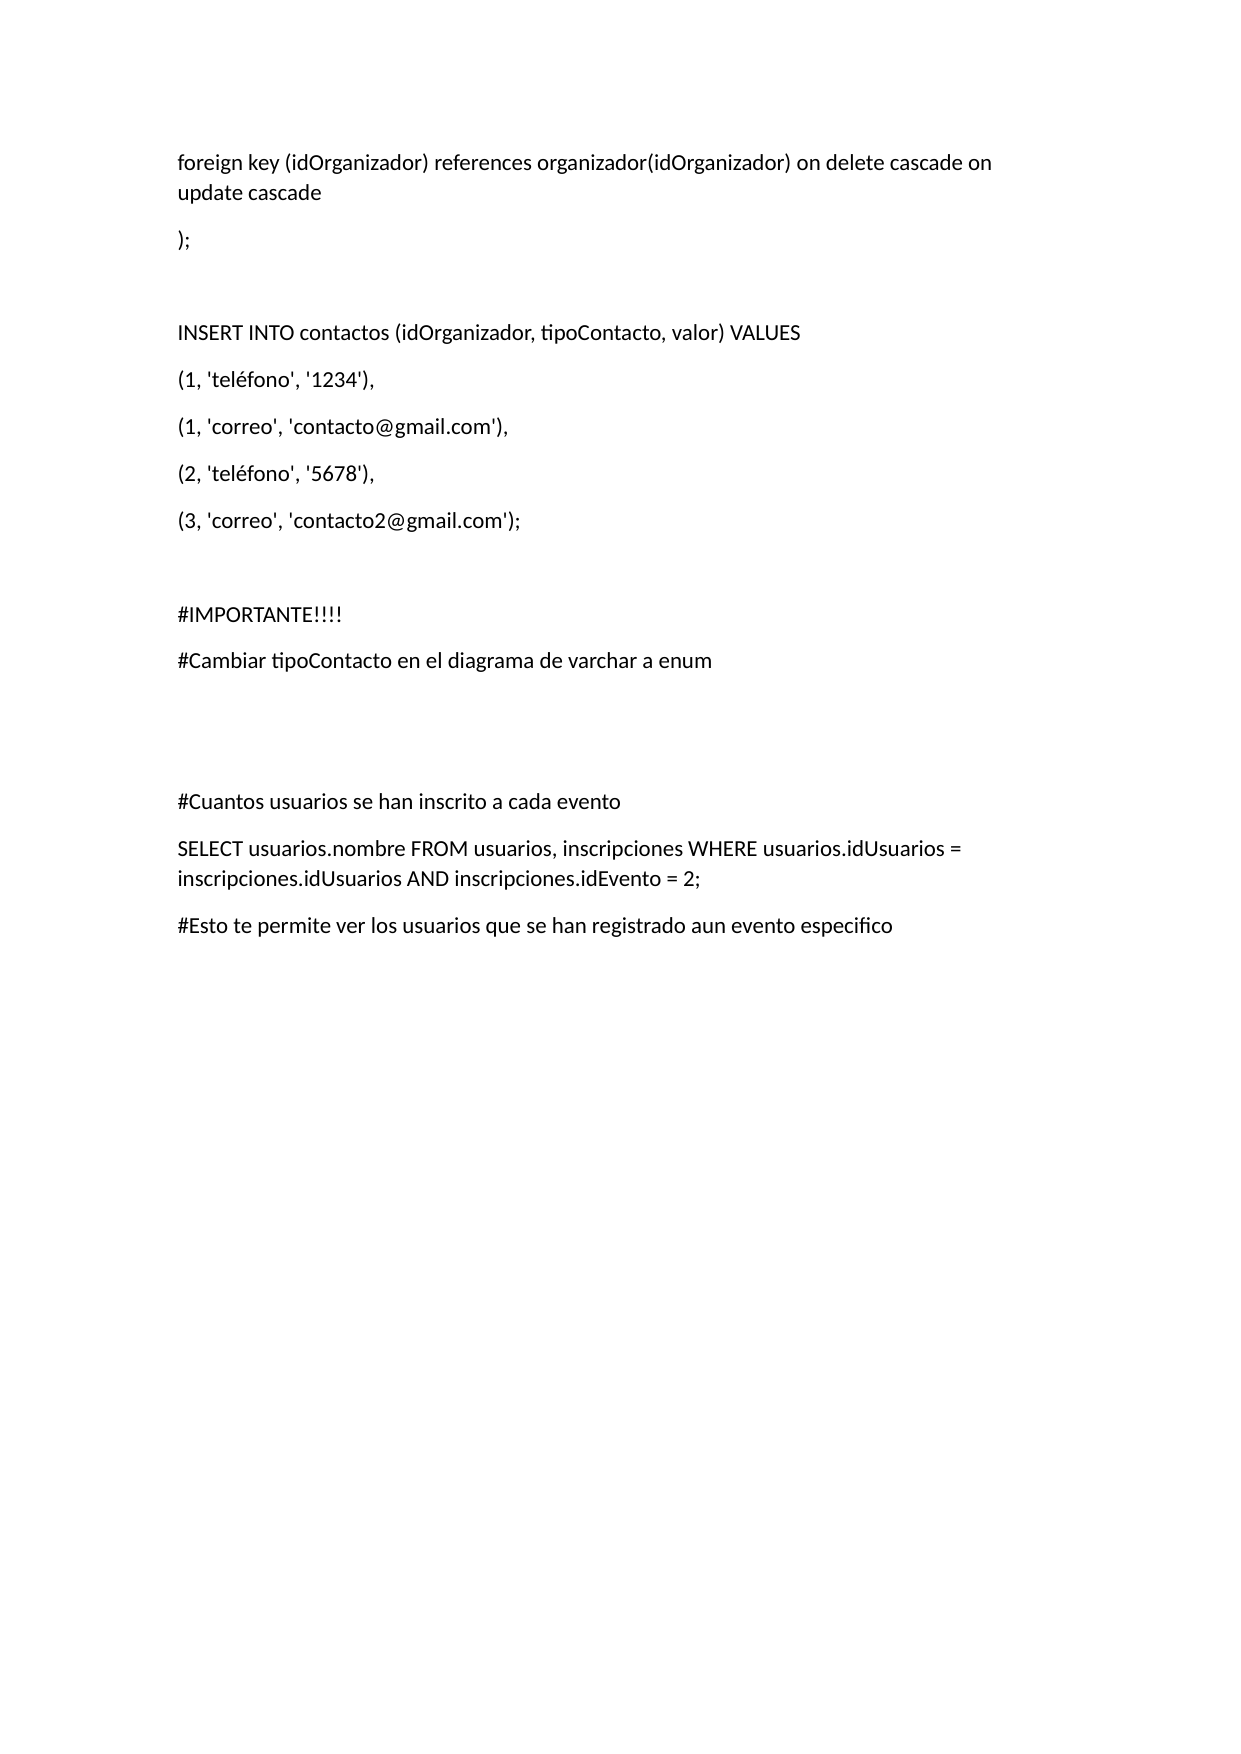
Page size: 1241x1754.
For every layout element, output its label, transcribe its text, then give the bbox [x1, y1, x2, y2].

text SELECT usuarios.nombre FROM usuarios, inscripciones WHERE usuarios.idUsuarios = inscripciones.idUsuarios AND inscripciones.idEvento = 2; [177, 834, 1063, 892]
text #Cuantos usuarios se han inscrito a cada evento [177, 787, 1063, 815]
text ); [177, 225, 1063, 253]
text (1, 'teléfono', '1234'), [177, 365, 1063, 393]
text (1, 'correo', 'contacto@gmail.com'), [177, 412, 1063, 440]
text (3, 'correo', 'contacto2@gmail.com'); [177, 506, 1063, 534]
text #Esto te permite ver los usuarios que se han registrado aun evento especifico [177, 911, 1063, 939]
text INSERT INTO contactos (idOrganizador, tipoContacto, valor) VALUES [177, 318, 1063, 346]
text #IMPORTANTE!!!! [177, 600, 1063, 628]
text #Cambiar tipoContacto en el diagrama de varchar a enum [177, 647, 1063, 674]
text (2, 'teléfono', '5678'), [177, 459, 1063, 487]
text foreign key (idOrganizador) references organizador(idOrganizador) on delete cascade on update cascade [177, 148, 1063, 206]
